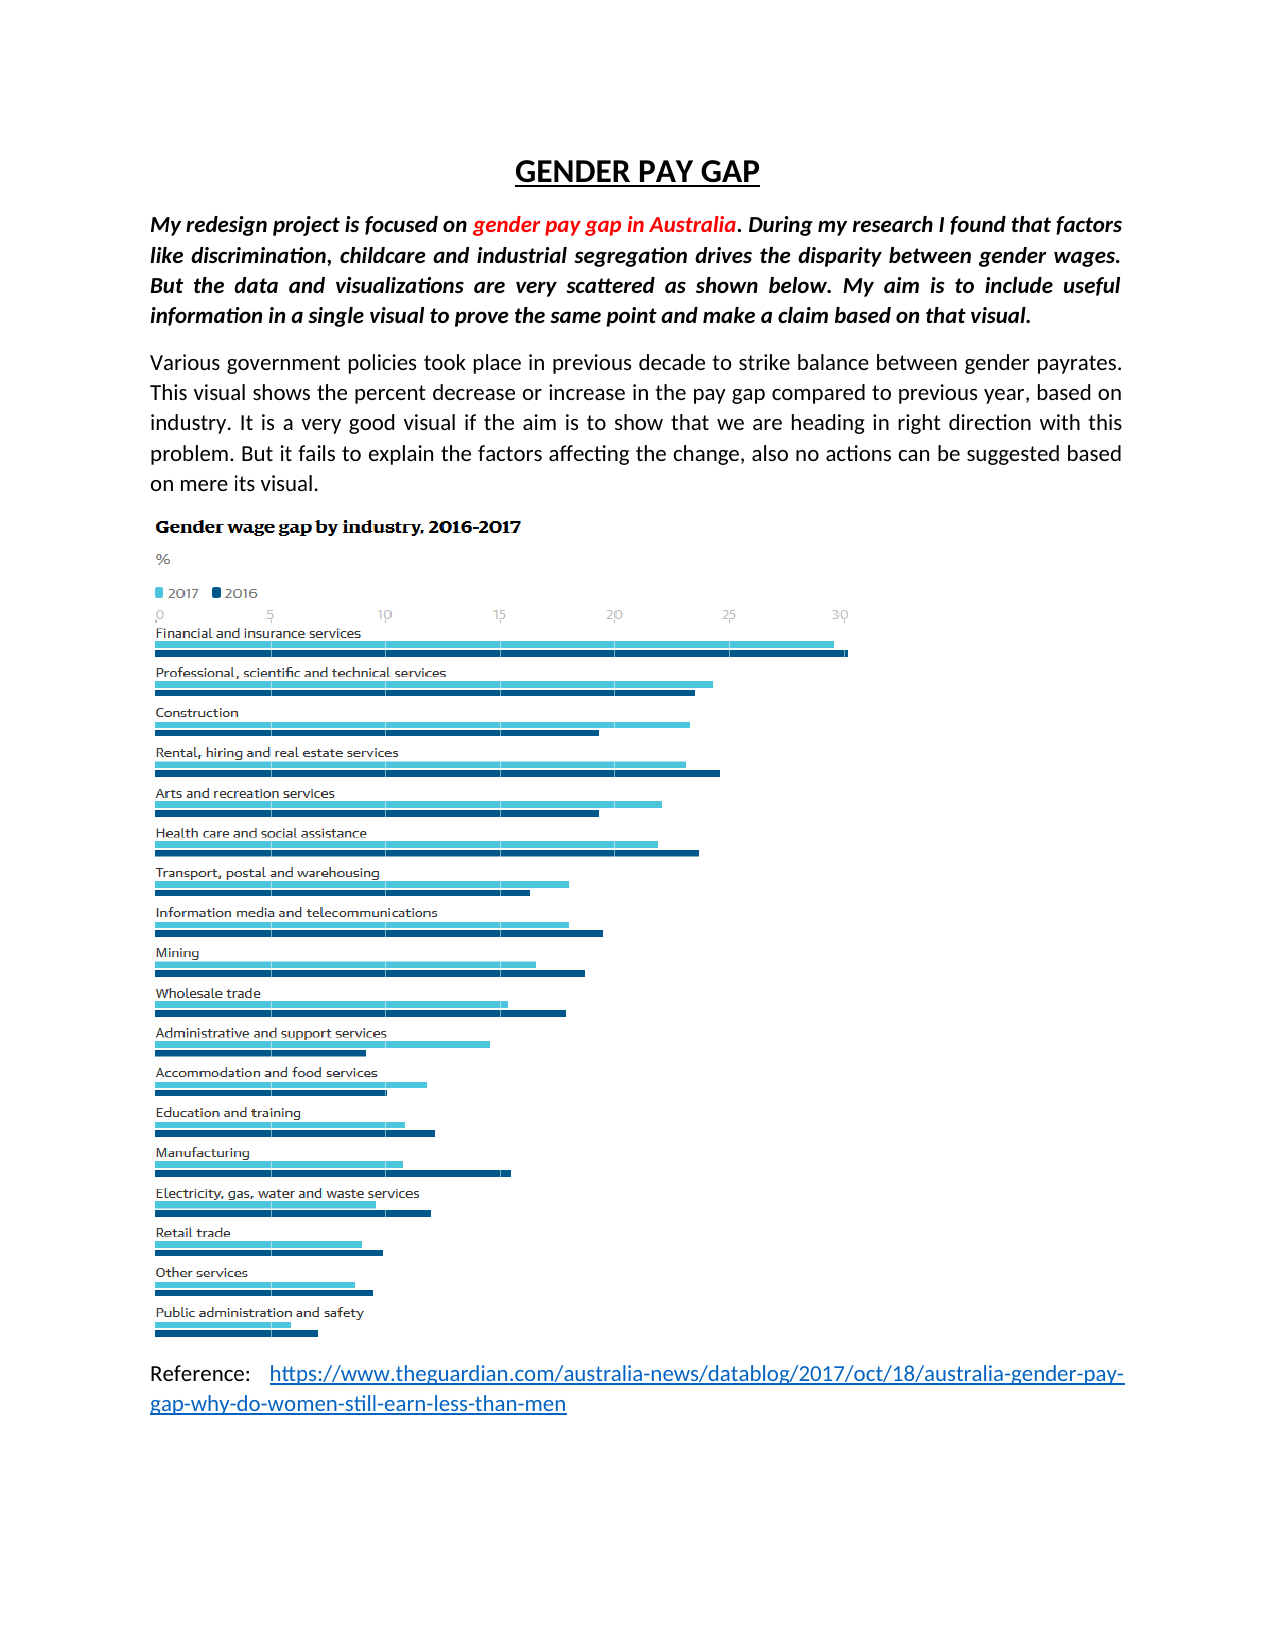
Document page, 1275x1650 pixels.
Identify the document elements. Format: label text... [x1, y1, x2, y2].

text Various government policies took place in previous decade to strike balance between gender payrates. This visual shows the percent decrease or increase in the pay gap compared to previous year, based on industry. It is a very good visual if the aim is to show that we are heading in right direction with this problem. But it fails to explain the factors affecting the change, also no actions can be suggested based on mere its visual. [150, 348, 1125, 497]
text GENDER PAY GAP [150, 150, 1125, 191]
picture [150, 515, 858, 1341]
text Reference: https://www.theguardian.com/australia-news/datablog/2017/oct/18/australia-gender-pay-gap-why-do-women-still-earn-less-than-men [150, 1359, 1125, 1417]
text My redesign project is focused on gender pay gap in Australia. During my research I found that factors like discrimination, childcare and industrial segregation drives the disparity between gender wages. But the data and visualizations are very scattered as shown below. My aim is to include useful information in a single visual to prove the same point and make a claim based on that visual. [150, 211, 1125, 329]
